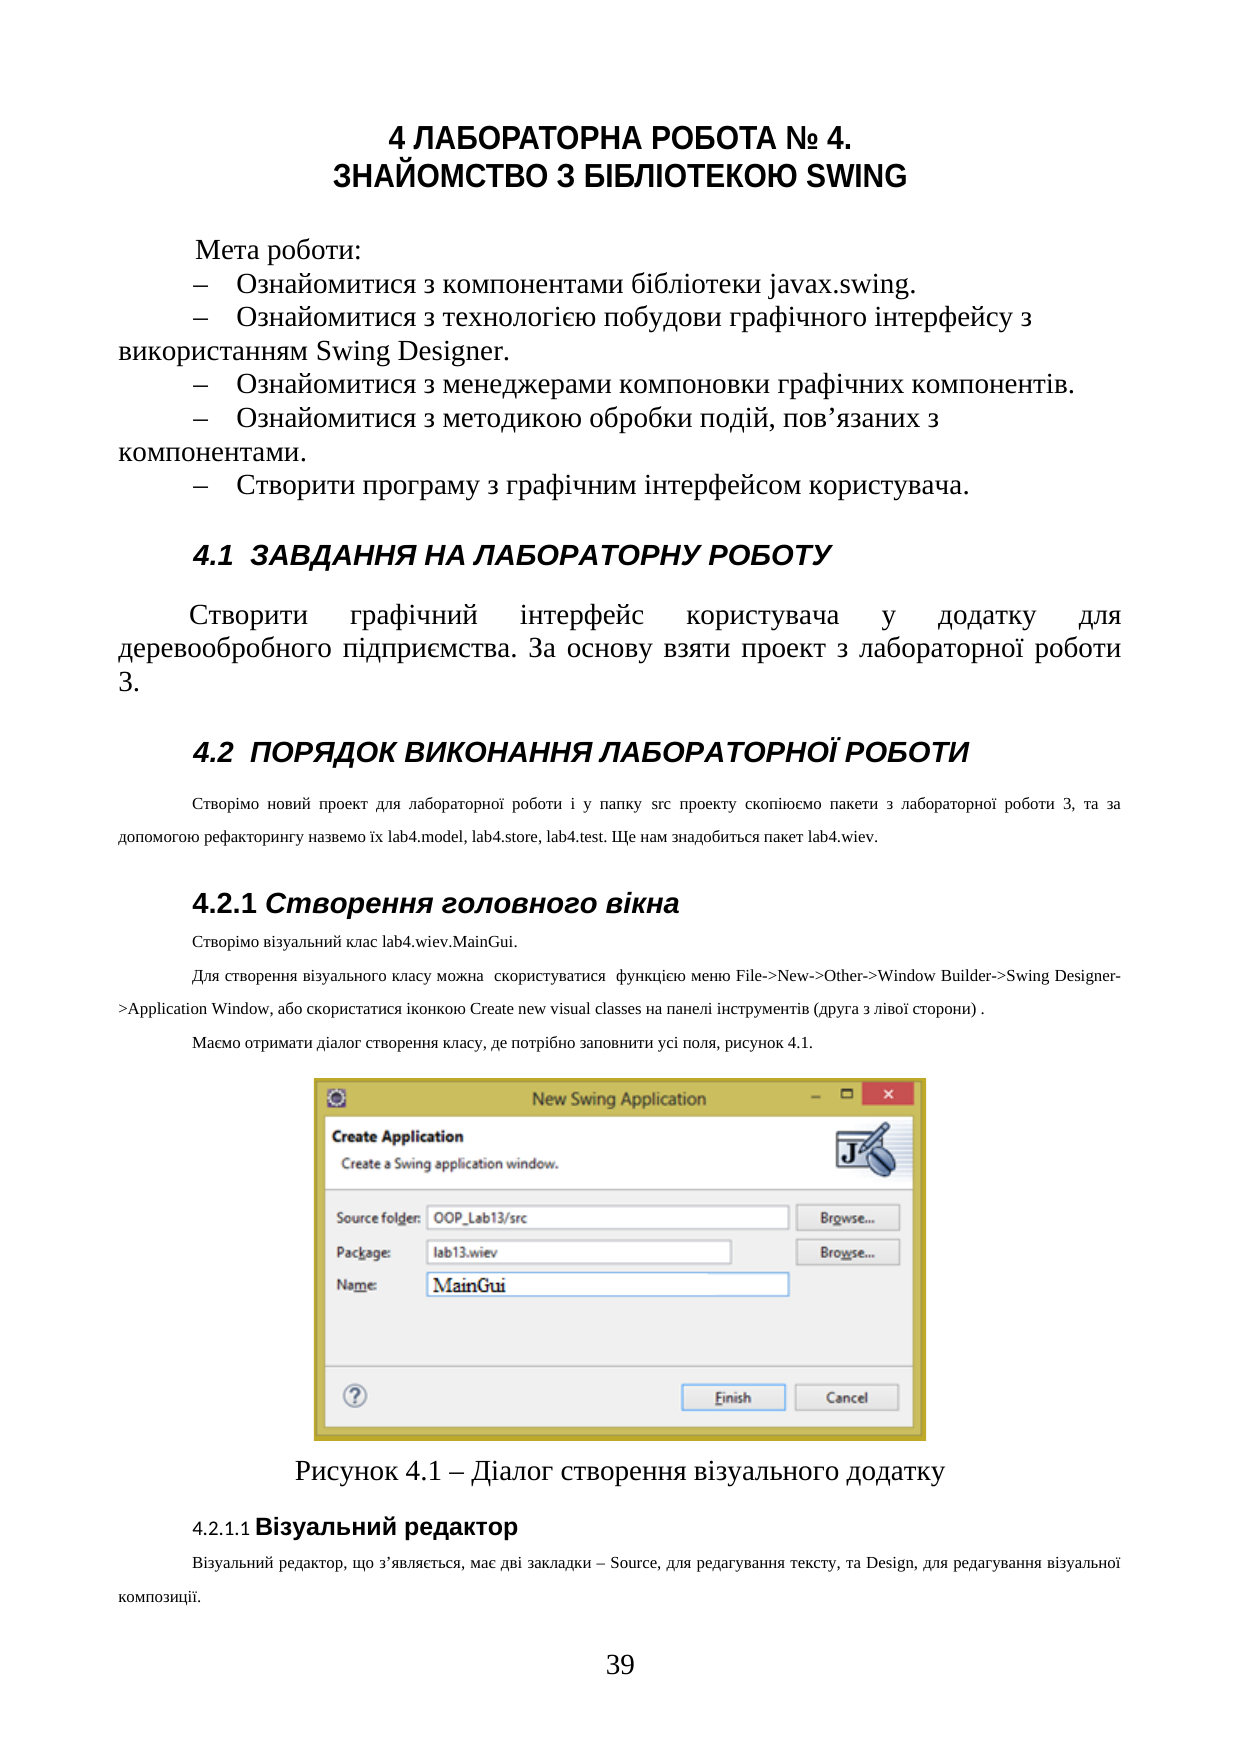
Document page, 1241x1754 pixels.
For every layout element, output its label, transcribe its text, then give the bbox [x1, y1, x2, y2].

list Ознайомитися з компонентами бібліотеки javax.swing. [118, 266, 1122, 299]
text Маємо отримати діалог створення класу, де потрібно заповнити усі поля, рисунок 4.1. [118, 1032, 1122, 1066]
subtitle Візуальний редактор [192, 1512, 1039, 1541]
subtitle Лабораторна робота № 4. Знайомство з бібліотекою Swing [118, 118, 1122, 195]
picture [313, 1078, 927, 1441]
list Ознайомитися з менеджерами компоновки графічних компонентів. [118, 367, 1122, 400]
text Створімо новий проект для лабораторної роботи і у папку src проекту скопіюємо пакети з лабораторної роботи 3, та за допомогою рефакторингу назвемо їх lab4.model, lab4.store, lab4.test. Ще нам знадобиться пакет lab4.wiev. [118, 793, 1122, 861]
list Ознайомитися з технологією побудови графічного інтерфейсу з використанням Swing Designer. [118, 299, 1122, 367]
text Рисунок 4.1 – Діалог створення візуального додатку [118, 1453, 1122, 1487]
text Для створення візуального класу можна скористуватися функцією меню File->New->Other->Window Builder->Swing Designer->Application Window, або скористатися іконкою Create new visual classes на панелі інструментів (друга з лівої сторони) . [118, 965, 1122, 1032]
text Створити графічний інтерфейс користувача у додатку для деревообробного підприємства. За основу взяти проект з лабораторної роботи 3. [118, 597, 1122, 697]
text Візуальний редактор, що з’являється, має дві закладки – Source, для редагування тексту, та Design, для редагування візуальної композиції. [118, 1553, 1122, 1620]
text Створімо візуальний клас lab4.wiev.MainGui. [118, 932, 1122, 965]
subtitle Створення головного вікна [192, 886, 1039, 919]
list Створити програму з графічним інтерфейсом користувача. [118, 467, 1122, 501]
text Порядок виконання лабораторної роботи [193, 735, 1122, 768]
text Завдання на лабораторну роботу [193, 538, 1122, 572]
text Мета роботи: [118, 232, 1122, 266]
list Ознайомитися з методикою обробки подій, пов’язаних з компонентами. [118, 400, 1122, 467]
